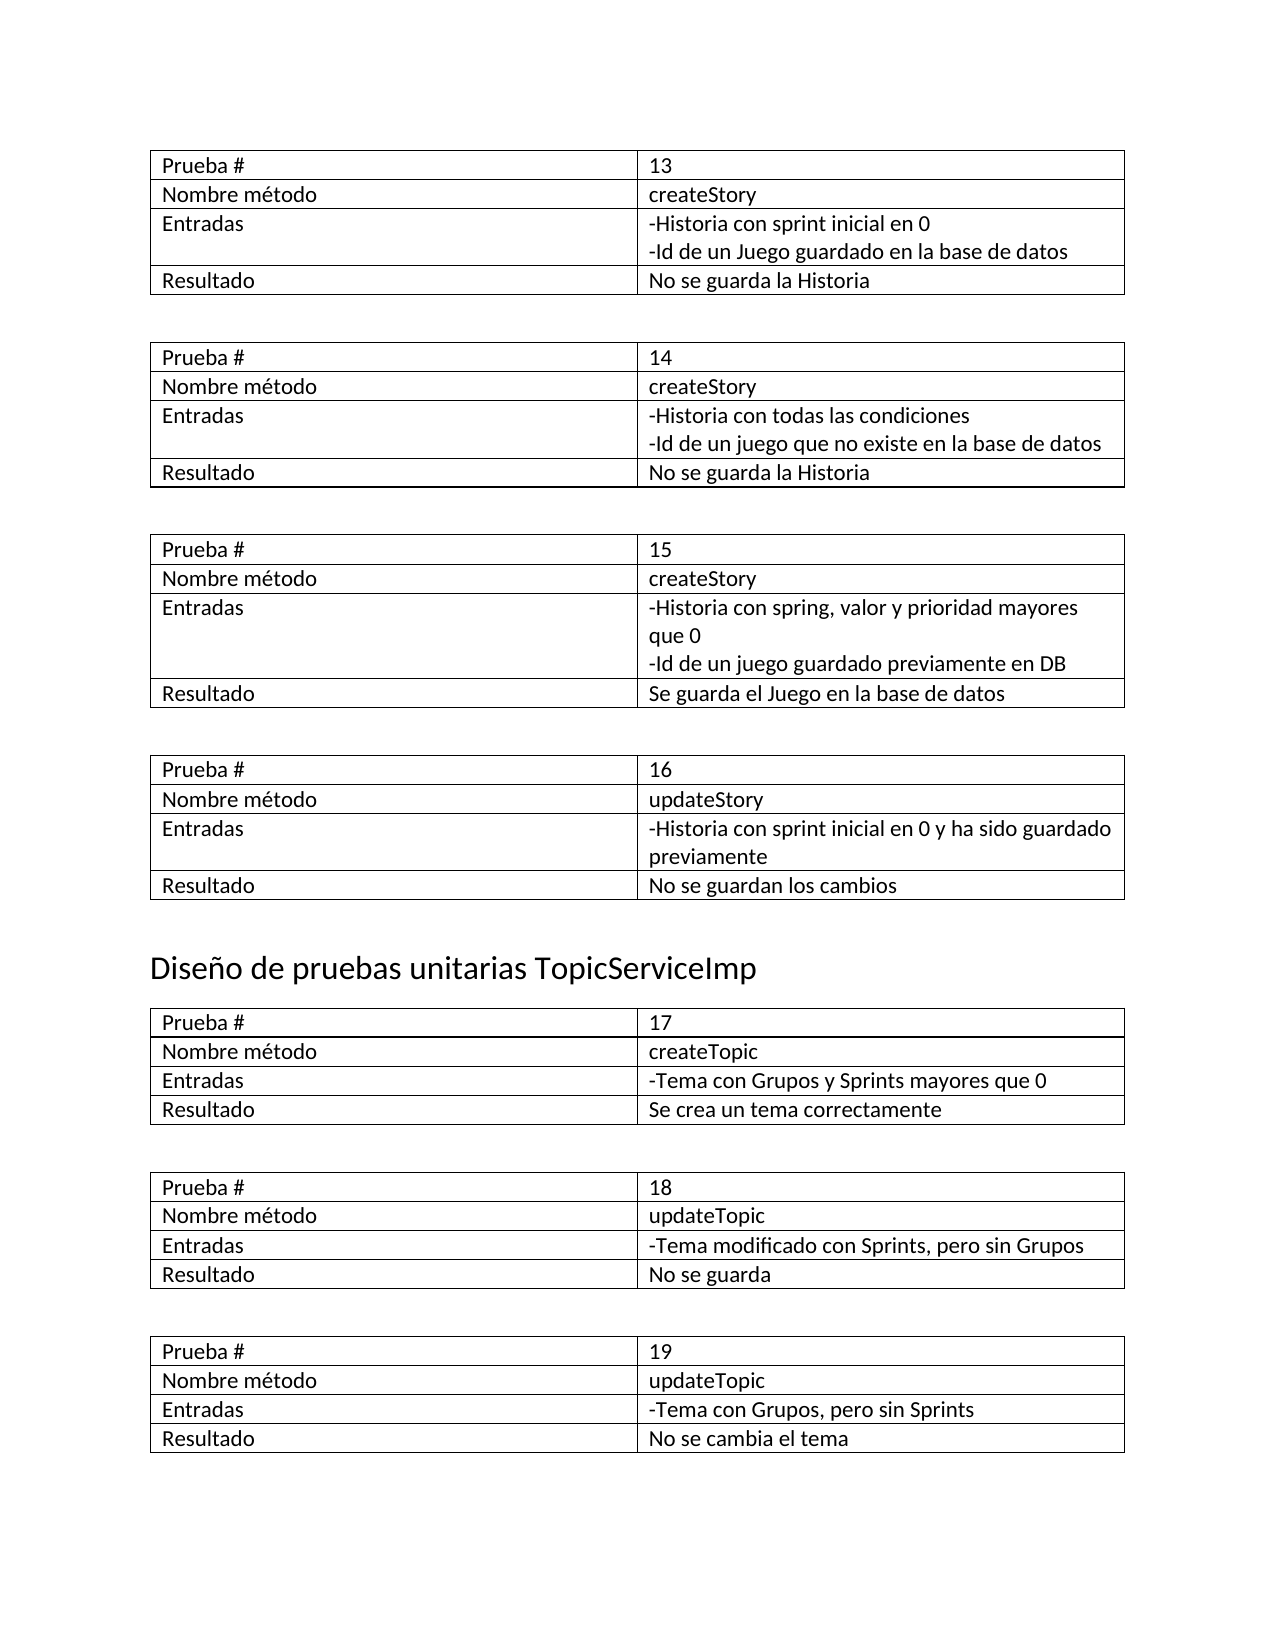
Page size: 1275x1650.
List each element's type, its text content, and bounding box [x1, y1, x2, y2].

table_header 15 [638, 535, 1124, 563]
table_cell Entradas [151, 814, 637, 870]
table_cell Se guarda el Juego en la base de datos [638, 679, 1124, 707]
table_cell No se guarda [638, 1260, 1124, 1288]
table_cell Nombre método [151, 1366, 637, 1394]
table_cell Nombre método [151, 1202, 637, 1230]
table_cell No se guarda la Historia [638, 266, 1124, 294]
table_cell -Tema con Grupos y Sprints mayores que 0 [638, 1067, 1124, 1094]
table_cell Resultado [151, 459, 637, 486]
table_cell createStory [638, 372, 1124, 400]
table_header Prueba # [151, 343, 637, 371]
table_cell createTopic [638, 1038, 1124, 1066]
table_cell updateTopic [638, 1202, 1124, 1230]
table_cell Entradas [151, 401, 637, 457]
table_cell Resultado [151, 871, 637, 899]
table_cell Entradas [151, 594, 637, 678]
table_header 13 [638, 151, 1124, 179]
table_cell updateStory [638, 785, 1124, 813]
table_cell -Historia con spring, valor y prioridad mayores que 0 -Id de un juego guardado previamente en DB [638, 594, 1124, 678]
table_header Prueba # [151, 535, 637, 563]
table_cell No se guardan los cambios [638, 871, 1124, 899]
table_cell Entradas [151, 209, 637, 265]
table_cell Nombre método [151, 785, 637, 813]
table_cell Resultado [151, 1096, 637, 1124]
table_cell No se cambia el tema [638, 1424, 1124, 1452]
table_cell -Tema con Grupos, pero sin Sprints [638, 1395, 1124, 1423]
table_cell Nombre método [151, 372, 637, 400]
table_cell -Historia con todas las condiciones -Id de un juego que no existe en la base de datos [638, 401, 1124, 457]
table_cell Entradas [151, 1395, 637, 1423]
table_cell -Historia con sprint inicial en 0 y ha sido guardado previamente [638, 814, 1124, 870]
table_cell Resultado [151, 1260, 637, 1288]
table_cell No se guarda la Historia [638, 459, 1124, 486]
table_header Prueba # [151, 1009, 637, 1036]
table_cell createStory [638, 565, 1124, 592]
table_cell -Tema modificado con Sprints, pero sin Grupos [638, 1231, 1124, 1259]
table_header Prueba # [151, 1173, 637, 1201]
table_header 18 [638, 1173, 1124, 1201]
text Diseño de pruebas unitarias TopicServiceImp [150, 947, 1125, 987]
table_header 19 [638, 1337, 1124, 1365]
table_cell createStory [638, 180, 1124, 208]
table_header Prueba # [151, 1337, 637, 1365]
table_cell Entradas [151, 1067, 637, 1094]
table_cell Nombre método [151, 565, 637, 592]
table_cell Resultado [151, 1424, 637, 1452]
table_cell updateTopic [638, 1366, 1124, 1394]
table_cell Resultado [151, 679, 637, 707]
table_cell Nombre método [151, 180, 637, 208]
table_cell -Historia con sprint inicial en 0 -Id de un Juego guardado en la base de datos [638, 209, 1124, 265]
table_header 16 [638, 756, 1124, 784]
table_cell Resultado [151, 266, 637, 294]
table_cell Se crea un tema correctamente [638, 1096, 1124, 1124]
table_cell Nombre método [151, 1038, 637, 1066]
table_header Prueba # [151, 756, 637, 784]
table_header 14 [638, 343, 1124, 371]
table_header Prueba # [151, 151, 637, 179]
table_cell Entradas [151, 1231, 637, 1259]
table_header 17 [638, 1009, 1124, 1036]
